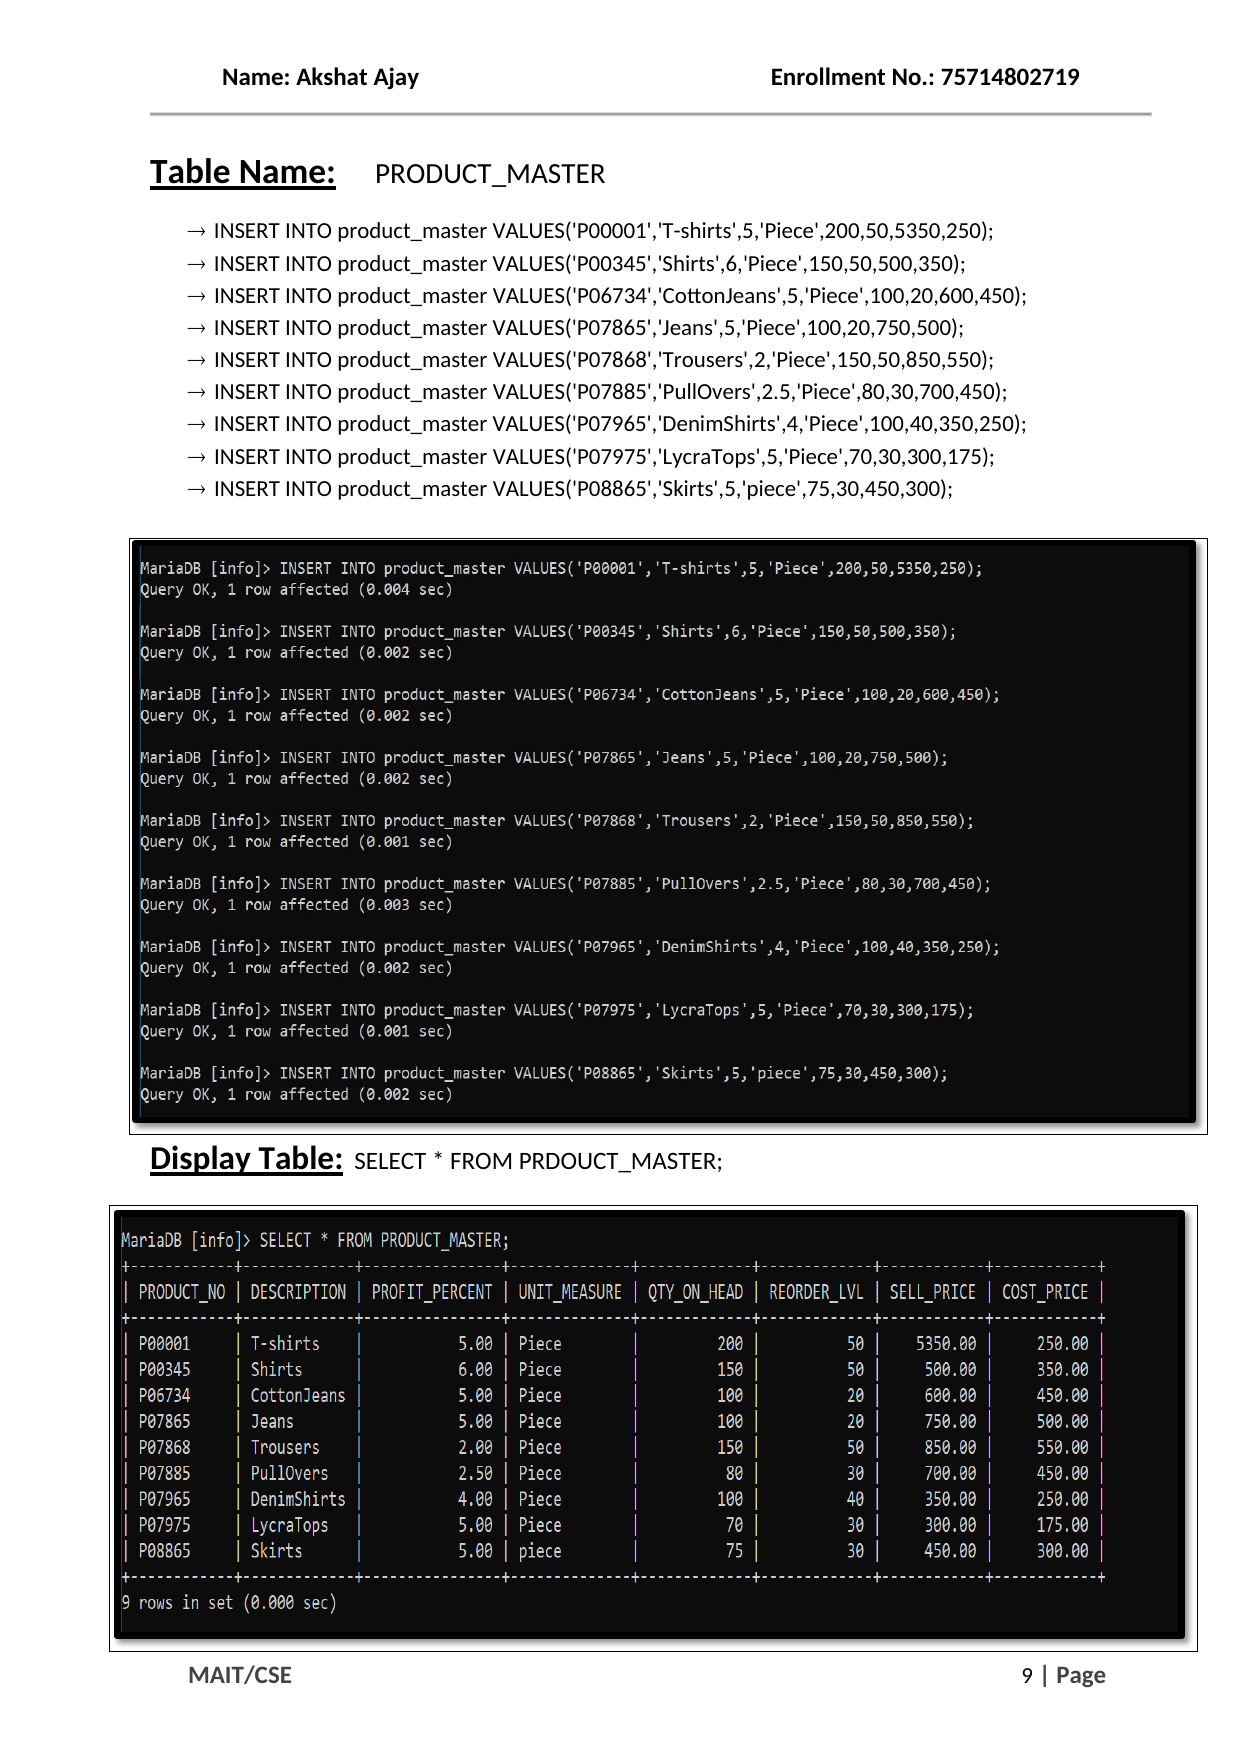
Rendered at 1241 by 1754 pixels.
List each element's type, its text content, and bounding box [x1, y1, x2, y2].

text  INSERT INTO product_master VALUES('P07865','Jeans',5,'Piece',100,20,750,500); [187, 313, 1201, 341]
text  INSERT INTO product_master VALUES('P06734','CottonJeans',5,'Piece',100,20,600,450); [187, 281, 1201, 309]
text  INSERT INTO product_master VALUES('P00345','Shirts',6,'Piece',150,50,500,350); [187, 249, 1201, 277]
text  INSERT INTO product_master VALUES('P07885','PullOvers',2.5,'Piece',80,30,700,450); [187, 377, 1201, 405]
picture [110, 1206, 1197, 1651]
text  INSERT INTO product_master VALUES('P08865','Skirts',5,'piece',75,30,450,300); [187, 474, 1201, 502]
text  INSERT INTO product_master VALUES('P07975','LycraTops',5,'Piece',70,30,300,175); [187, 442, 1201, 470]
picture [130, 539, 1207, 1134]
text Table Name: PRODUCT_MASTER [150, 149, 1201, 192]
text  INSERT INTO product_master VALUES('P00001','T-shirts',5,'Piece',200,50,5350,250); [187, 216, 1201, 244]
text  INSERT INTO product_master VALUES('P07868','Trousers',2,'Piece',150,50,850,550); [187, 345, 1201, 373]
text  INSERT INTO product_master VALUES('P07965','DenimShirts',4,'Piece',100,40,350,250); [187, 409, 1201, 437]
text Display Table: SELECT * FROM PRDOUCT_MASTER; [150, 1137, 1201, 1178]
